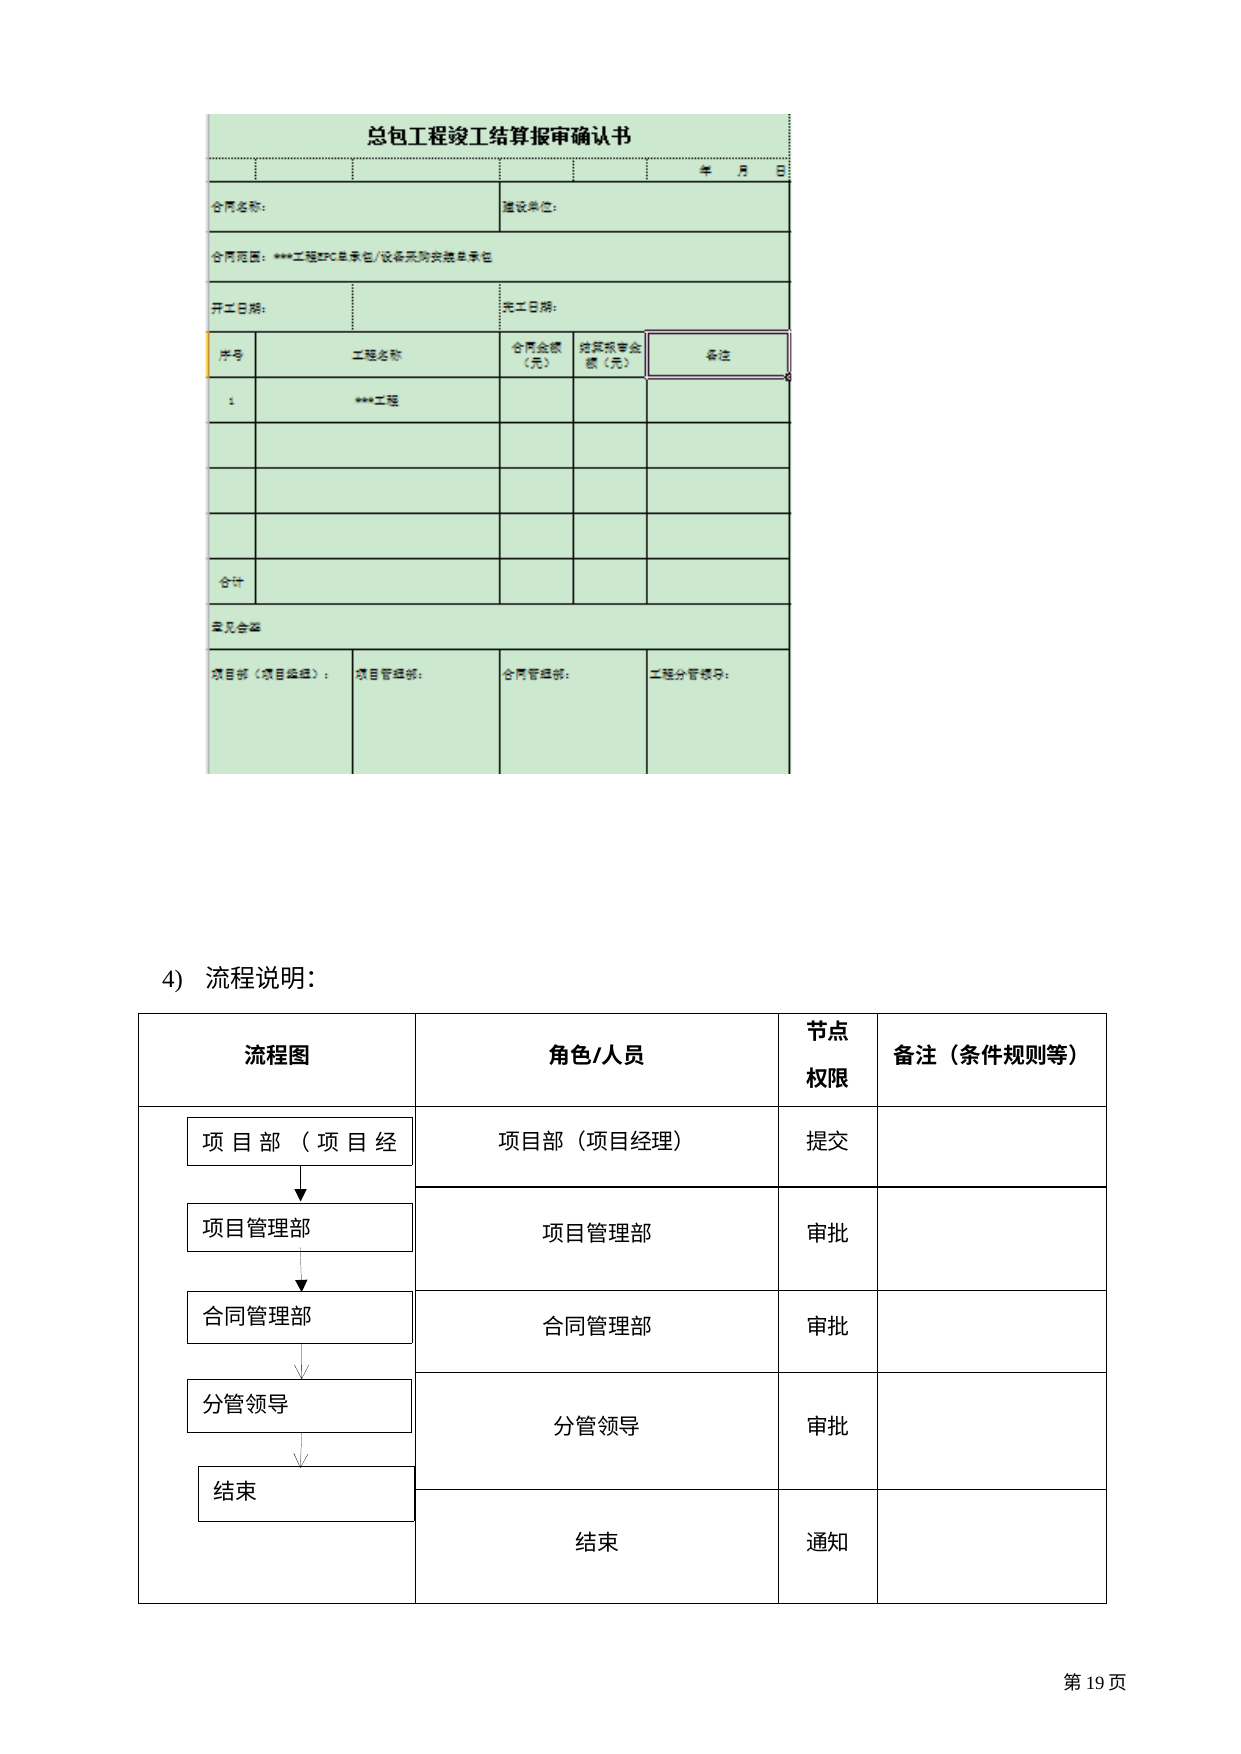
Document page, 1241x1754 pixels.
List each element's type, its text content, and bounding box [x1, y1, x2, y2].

table_cell 通知 [779, 1490, 877, 1603]
table_cell 合同管理部 [416, 1291, 778, 1372]
table_cell 项目管理部 [416, 1188, 778, 1290]
table_cell 分管领导 [416, 1373, 778, 1489]
table_cell 审批 [779, 1291, 877, 1372]
table_cell 项目部（项目经理） [416, 1107, 778, 1186]
table_cell [878, 1373, 1106, 1489]
table_cell [139, 1107, 415, 1603]
table_cell 提交 [779, 1107, 877, 1186]
list 流程说明： [162, 958, 1127, 995]
table_header 节点 权限 [779, 1014, 877, 1106]
table_header 角色/人员 [416, 1014, 778, 1106]
table_cell [878, 1490, 1106, 1603]
table_cell 审批 [779, 1373, 877, 1489]
table_cell 结束 [416, 1490, 778, 1603]
picture [205, 114, 792, 774]
table_cell [878, 1188, 1106, 1290]
table_header 流程图 [139, 1014, 415, 1106]
table_cell [878, 1107, 1106, 1186]
table_header 备注（条件规则等） [878, 1014, 1106, 1106]
table_cell [878, 1291, 1106, 1372]
table_cell 审批 [779, 1188, 877, 1290]
